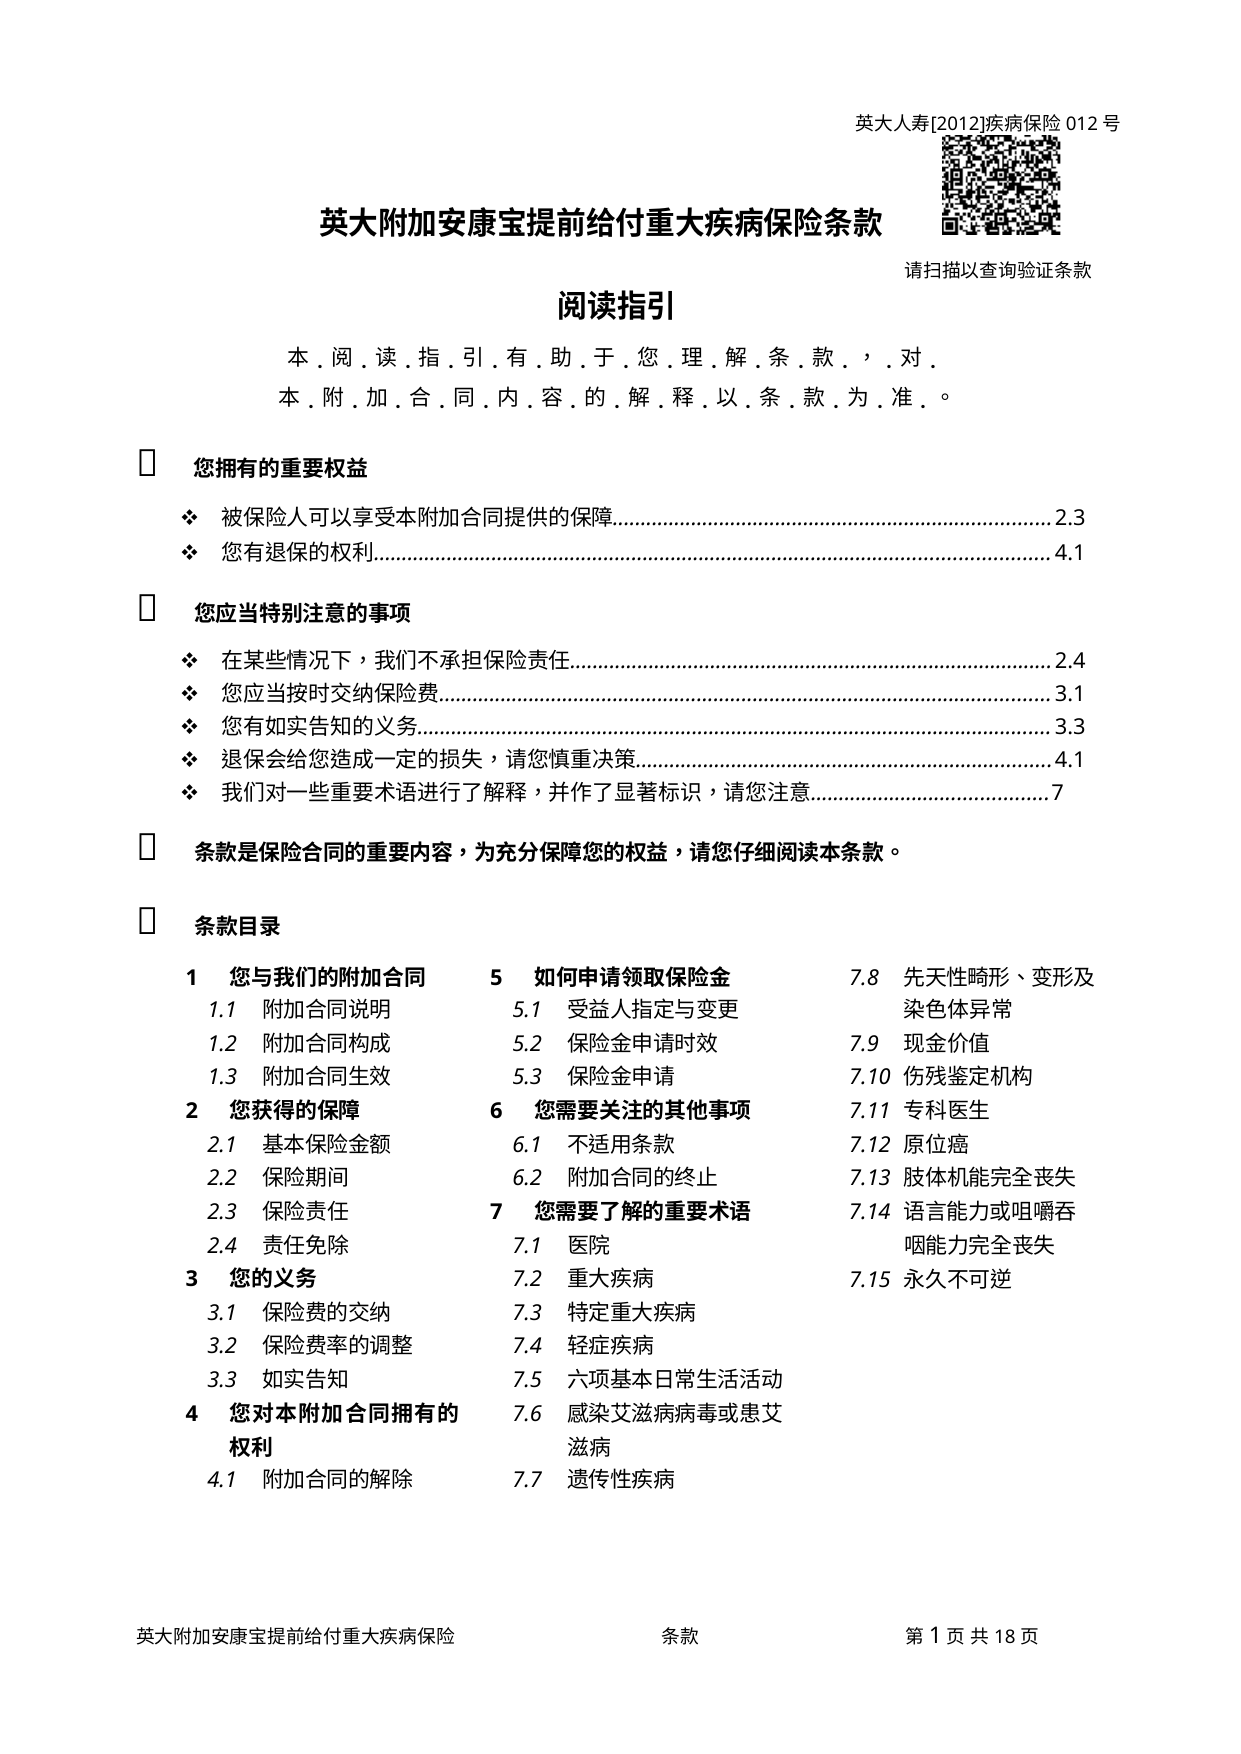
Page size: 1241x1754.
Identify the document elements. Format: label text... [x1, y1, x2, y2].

text  您应当特别注意的事项 [136, 581, 1132, 632]
table_header 如何申请领取保险金 受益人指定与变更 保险金申请时效 保险金申请 您需要关注的其他事项 不适用条款 附加合同的终止 您需要了解的重要术语 医院 重大疾病 特定重大疾病 轻症疾病 六项基本日常生活活动 感染艾滋病病毒或患艾滋病 遗传性疾病 [480, 968, 817, 1492]
text 请扫描以查询验证条款 [125, 258, 1092, 282]
text 英大人寿[2012]疾病保险 012 号 [125, 110, 1121, 135]
list 您有退保的权利… 4.1 [179, 537, 1132, 567]
list 您应当按时交纳保险费… 3.1 [179, 678, 1132, 708]
table_header 您与我们的附加合同 附加合同说明 附加合同构成 附加合同生效 您获得的保障 基本保险金额 保险期间 保险责任 责任免除 您的义务 保险费的交纳 保险费率的调整 如实告知 您对本附加合同拥有的权利 附加合同的解除 [165, 968, 479, 1492]
list 您有如实告知的义务 3.3 [179, 711, 1132, 741]
text  您拥有的重要权益 [136, 437, 1132, 488]
text 本．阅．读．指．引．有．助．于．您．理．解．条．款．，．对．本．附．加．合．同．内．容．的．解．释．以．条．款．为．准．。 [278, 342, 957, 422]
list 被保险人可以享受本附加合同提供的保障 2.3 [179, 502, 1132, 532]
text 阅读指引 [277, 284, 957, 326]
text  条款目录 [136, 894, 1132, 945]
text 英大附加安康宝提前给付重大疾病保险条款 [319, 139, 1132, 258]
list 我们对一些重要术语进行了解释，并作了显著标识，请您注意 7 [179, 777, 1132, 807]
picture [942, 135, 1061, 235]
table_header 先天性畸形、变形及 染色体异常 现金价值 伤残鉴定机构 专科医生 原位癌 肢体机能完全丧失 语言能力或咀嚼吞咽能力完全丧失 永久不可逆 [817, 968, 1120, 1492]
list 在某些情况下，我们不承担保险责任 2.4 [179, 645, 1132, 675]
list 退保会给您造成一定的损失，请您慎重决策… 4.1 [179, 744, 1132, 774]
text  条款是保险合同的重要内容，为充分保障您的权益，请您仔细阅读本条款。 [136, 820, 1132, 871]
